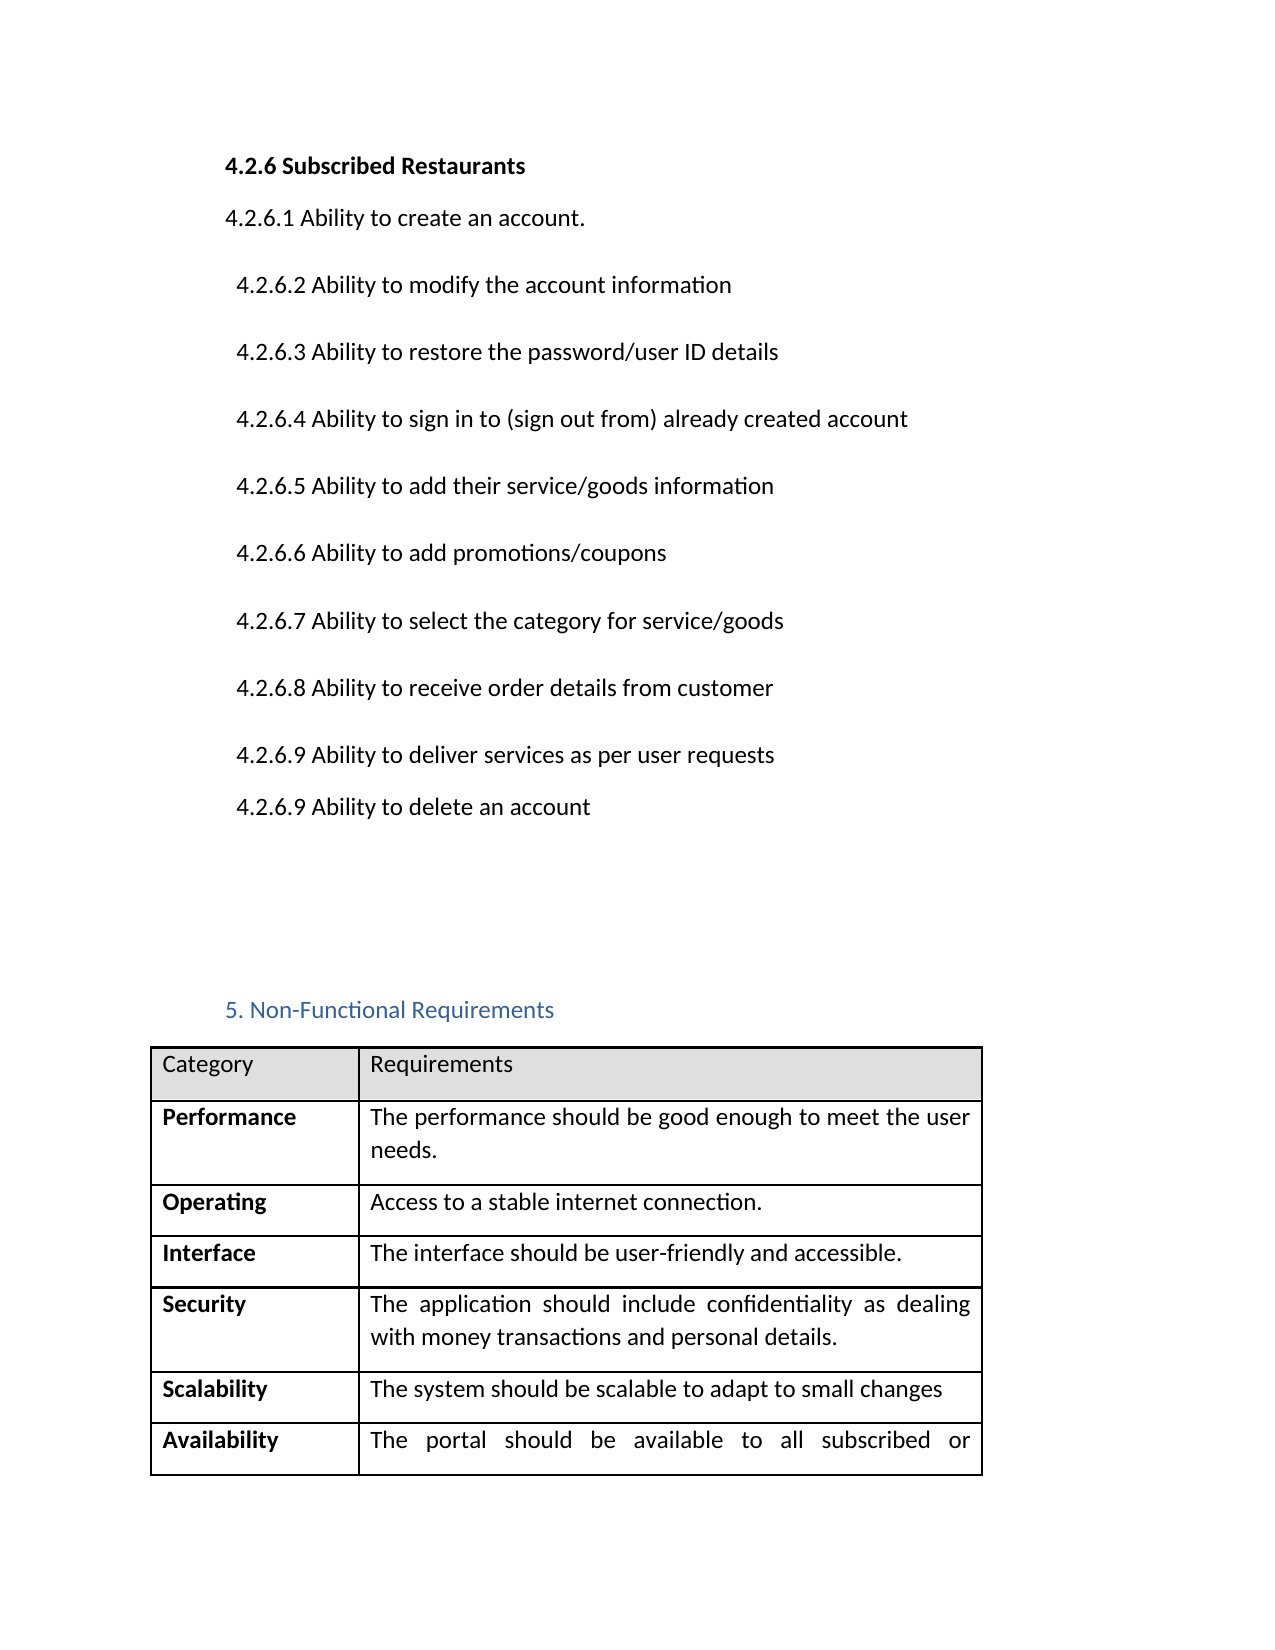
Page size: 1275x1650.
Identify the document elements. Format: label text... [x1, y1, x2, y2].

table_cell Security [152, 1289, 358, 1371]
text 4.2.6.9 Ability to delete an account [225, 791, 1125, 821]
table_header Category [152, 1049, 358, 1099]
table_header Requirements [360, 1049, 981, 1099]
text 4.2.6 Subscribed Restaurants [225, 150, 1125, 181]
table_cell Scalability [152, 1373, 358, 1422]
table_cell Interface [152, 1237, 358, 1286]
table_cell Performance [152, 1102, 358, 1184]
text 4.2.6.1 Ability to create an account. 4.2.6.2 Ability to modify the account information 4.2.6.3 Ability to restore the password/user ID details 4.2.6.4 Ability to sign in to (sign out from) already created account 4.2.6.5 Ability to add their service/goods information 4.2.6.6 Ability to add promotions/coupons 4.2.6.7 Ability to select the category for service/goods 4.2.6.8 Ability to receive order details from customer 4.2.6.9 Ability to deliver services as per user requests [225, 202, 1125, 770]
table_cell Operating [152, 1186, 358, 1235]
text 5. Non-Functional Requirements [225, 995, 1125, 1025]
table_cell The performance should be good enough to meet the user needs. [360, 1102, 981, 1184]
table_cell The interface should be user-friendly and accessible. [360, 1237, 981, 1286]
table_cell The application should include confidentiality as dealing with money transactions and personal details. [360, 1289, 981, 1371]
table_cell Access to a stable internet connection. [360, 1186, 981, 1235]
table_cell The system should be scalable to adapt to small changes [360, 1373, 981, 1422]
table_cell Availability [152, 1424, 358, 1473]
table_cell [360, 1424, 981, 1473]
